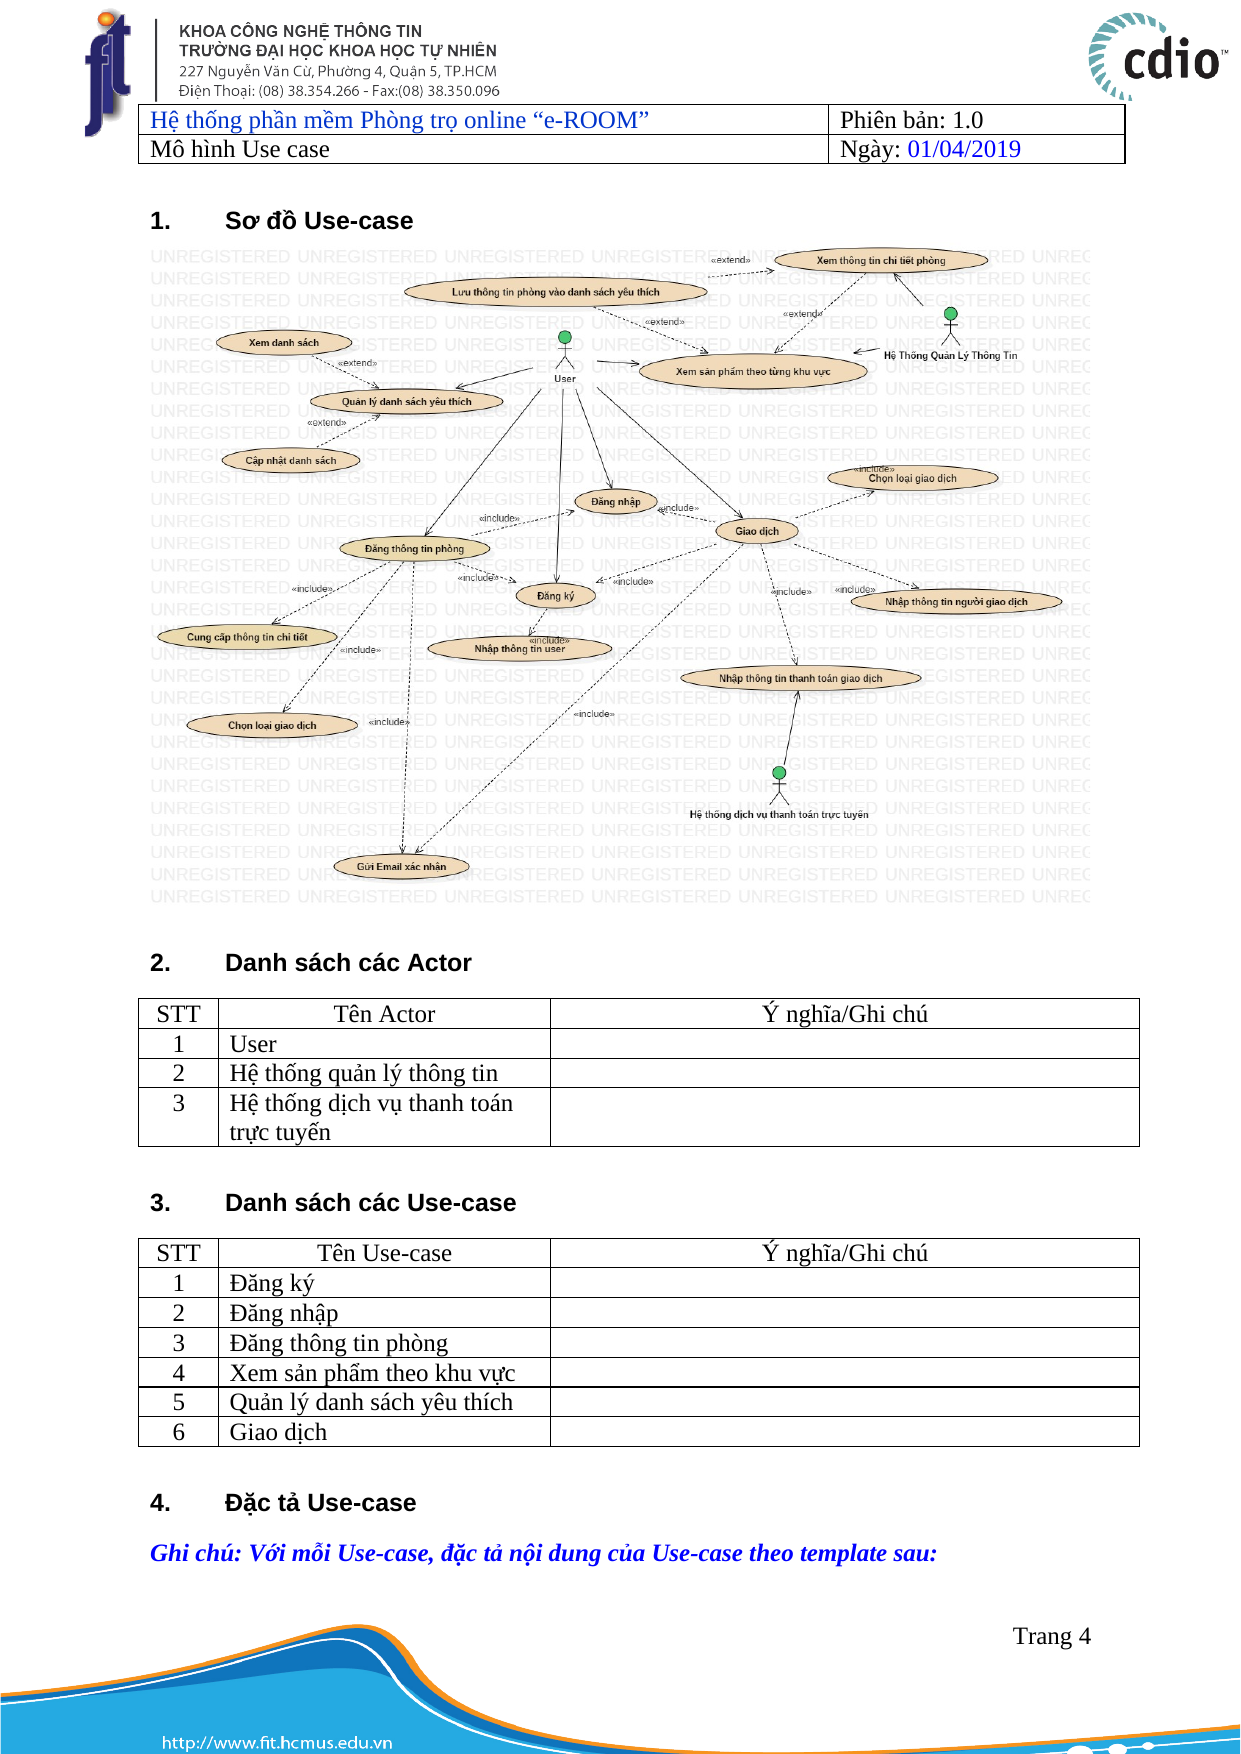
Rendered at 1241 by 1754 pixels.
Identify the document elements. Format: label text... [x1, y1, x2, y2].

table_header Tên Use-case [219, 1239, 550, 1267]
subtitle Danh sách các Use-case [150, 1188, 1090, 1217]
table_cell [551, 1059, 1139, 1087]
table_cell 2 [139, 1059, 218, 1087]
table_cell 1 [139, 1029, 218, 1057]
table_cell 3 [139, 1088, 218, 1146]
table_cell [551, 1417, 1139, 1446]
table_cell Hệ thống dịch vụ thanh toán trực tuyến [219, 1088, 550, 1146]
table_cell Đăng nhập [219, 1298, 550, 1327]
picture [150, 240, 1091, 908]
table_cell [551, 1358, 1139, 1386]
table_cell Đăng thông tin phòng [219, 1328, 550, 1357]
table_cell [551, 1328, 1139, 1357]
table_cell 1 [139, 1268, 218, 1297]
table_cell 3 [139, 1328, 218, 1357]
table_cell Xem sản phẩm theo khu vực [219, 1358, 550, 1386]
subtitle Đặc tả Use-case [150, 1488, 1090, 1517]
table_cell Đăng ký [219, 1268, 550, 1297]
table_cell [551, 1088, 1139, 1146]
table_header Tên Actor [219, 999, 550, 1028]
table_cell [551, 1298, 1139, 1327]
table_header STT [139, 1239, 218, 1267]
table_header Ý nghĩa/Ghi chú [551, 1239, 1139, 1267]
table_cell [551, 1268, 1139, 1297]
table_cell [551, 1388, 1139, 1416]
picture [0, 1621, 1241, 1754]
table_cell Hệ thống quản lý thông tin [219, 1059, 550, 1087]
table_cell 5 [139, 1388, 218, 1416]
subtitle Danh sách các Actor [150, 948, 1090, 977]
picture [61, 1, 1241, 161]
table_cell Giao dịch [219, 1417, 550, 1446]
table_cell 4 [139, 1358, 218, 1386]
text Ghi chú: Với mỗi Use-case, đặc tả nội dung của Use-case theo template sau: [150, 1538, 1090, 1566]
table_cell User [219, 1029, 550, 1057]
picture [139, 105, 828, 134]
picture [139, 135, 828, 161]
subtitle Sơ đồ Use-case [150, 206, 1090, 234]
table_header Ý nghĩa/Ghi chú [551, 999, 1139, 1028]
table_cell Quản lý danh sách yêu thích [219, 1388, 550, 1416]
picture [829, 135, 1124, 161]
picture [829, 105, 1124, 134]
table_cell 2 [139, 1298, 218, 1327]
table_cell 6 [139, 1417, 218, 1446]
table_cell [551, 1029, 1139, 1057]
table_header STT [139, 999, 218, 1028]
